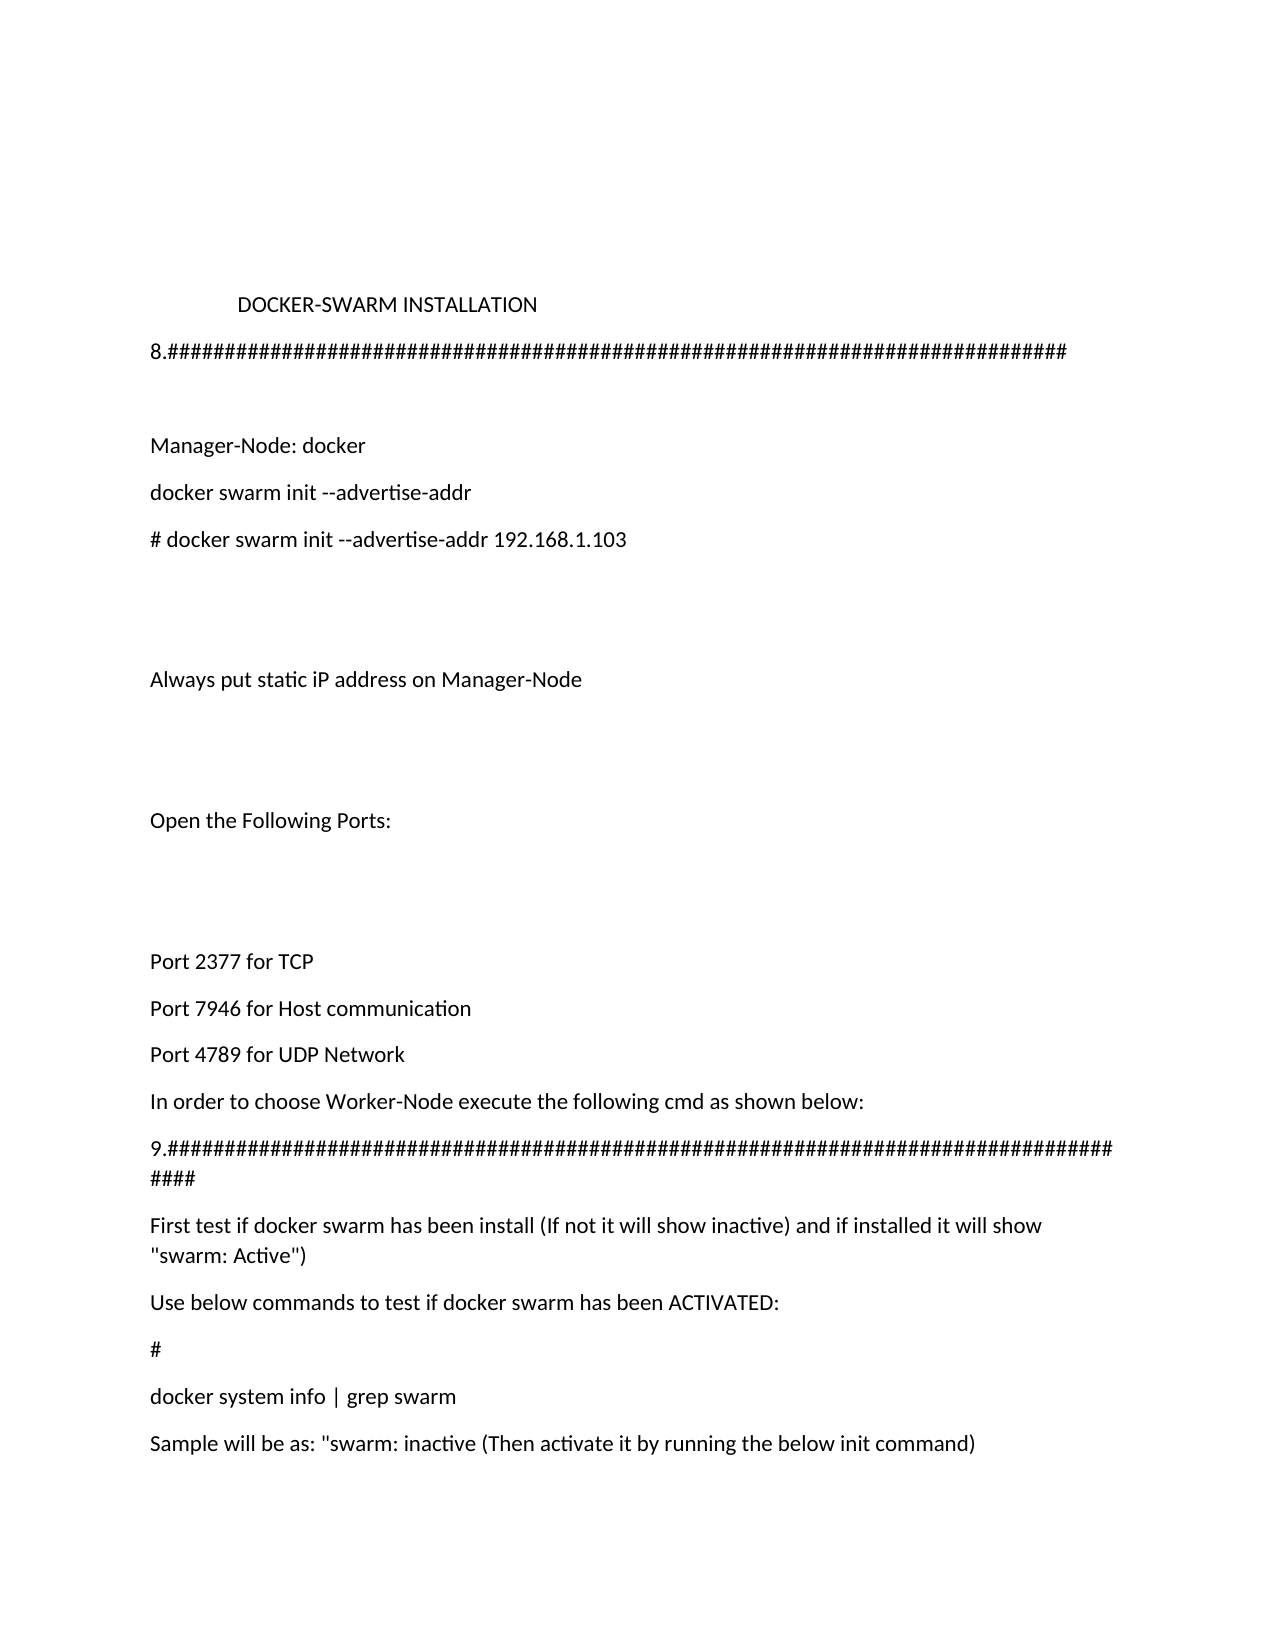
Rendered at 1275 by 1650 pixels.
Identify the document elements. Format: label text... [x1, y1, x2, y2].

text Always put static iP address on Manager-Node [150, 666, 1125, 694]
text docker swarm init --advertise-addr [150, 478, 1125, 506]
text 8.############################################################################### [150, 337, 1125, 366]
text Use below commands to test if docker swarm has been ACTIVATED: [150, 1288, 1125, 1317]
text First test if docker swarm has been install (If not it will show inactive) and if installed it will show "swarm: Active") [150, 1211, 1125, 1270]
text docker system info | grep swarm [150, 1382, 1125, 1410]
text Port 2377 for TCP [150, 947, 1125, 975]
text # docker swarm init --advertise-addr 192.168.1.103 [150, 525, 1125, 553]
text Port 7946 for Host communication [150, 994, 1125, 1022]
text Manager-Node: docker [150, 431, 1125, 459]
text Port 4789 for UDP Network [150, 1041, 1125, 1069]
text DOCKER-SWARM INSTALLATION [150, 291, 1125, 319]
text Sample will be as: "swarm: inactive (Then activate it by running the below init command) [150, 1429, 1125, 1457]
text # [150, 1335, 1125, 1363]
text Open the Following Ports: [150, 806, 1125, 834]
text 9.####################################################################################### [150, 1134, 1125, 1193]
text In order to choose Worker-Node execute the following cmd as shown below: [150, 1087, 1125, 1116]
